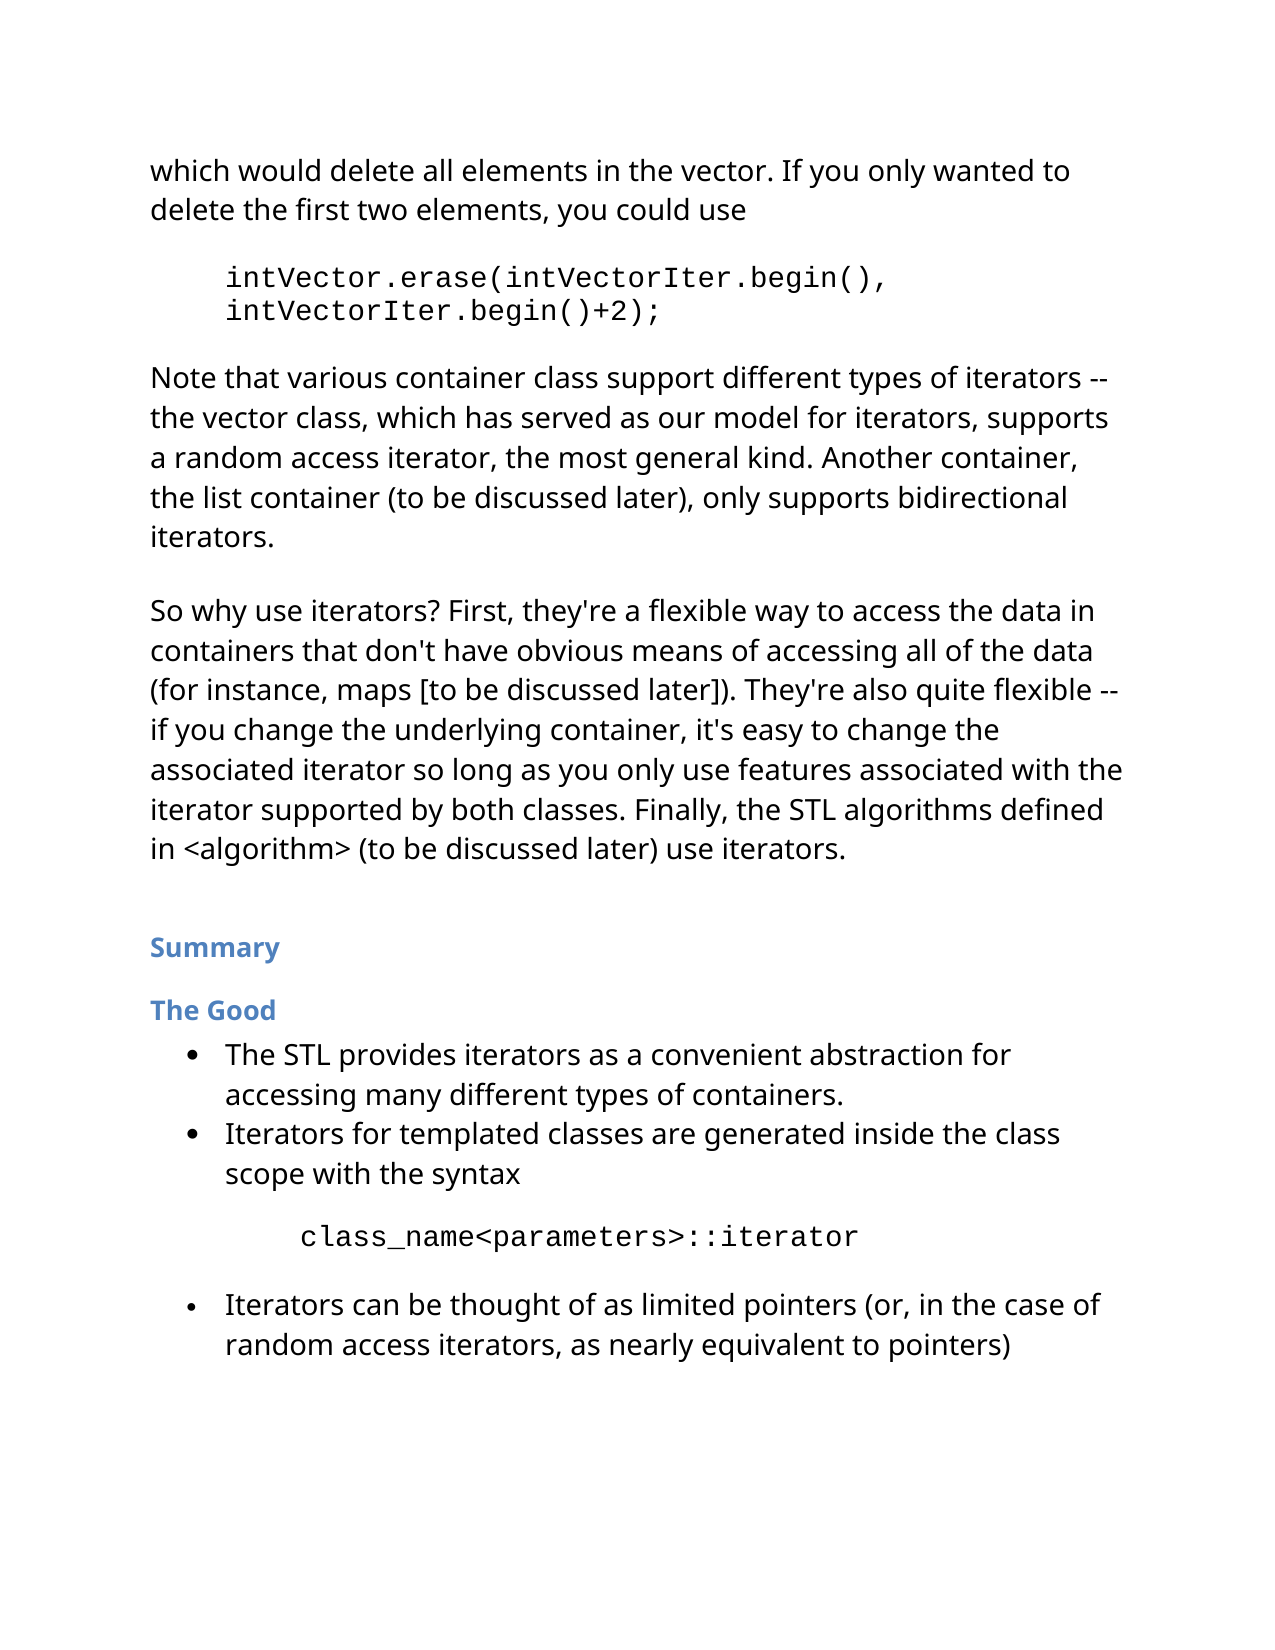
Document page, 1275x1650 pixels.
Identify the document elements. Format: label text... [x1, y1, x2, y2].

subtitle The Good [150, 992, 1125, 1029]
list Iterators for templated classes are generated inside the class scope with the syntax [187, 1114, 1125, 1193]
text class_name<parameters>::iterator [300, 1222, 1125, 1255]
text which would delete all elements in the vector. If you only wanted to delete the first two elements, you could use [150, 150, 1125, 229]
text Note that various container class support different types of iterators -- the vector class, which has served as our model for iterators, supports a random access iterator, the most general kind. Another container, the list container (to be discussed later), only supports bidirectional iterators. So why use iterators? First, they're a flexible way to access the data in containers that don't have obvious means of accessing all of the data (for instance, maps [to be discussed later]). They're also quite flexible -- if you change the underlying container, it's easy to change the associated iterator so long as you only use features associated with the iterator supported by both classes. Finally, the STL algorithms defined in <algorithm> (to be discussed later) use iterators. [150, 358, 1125, 868]
text intVector.erase(intVectorIter.begin(), intVectorIter.begin()+2); [225, 263, 1125, 329]
subtitle Summary [150, 929, 1125, 966]
list The STL provides iterators as a convenient abstraction for accessing many different types of containers. [187, 1034, 1125, 1114]
list Iterators can be thought of as limited pointers (or, in the case of random access iterators, as nearly equivalent to pointers) [187, 1284, 1125, 1364]
